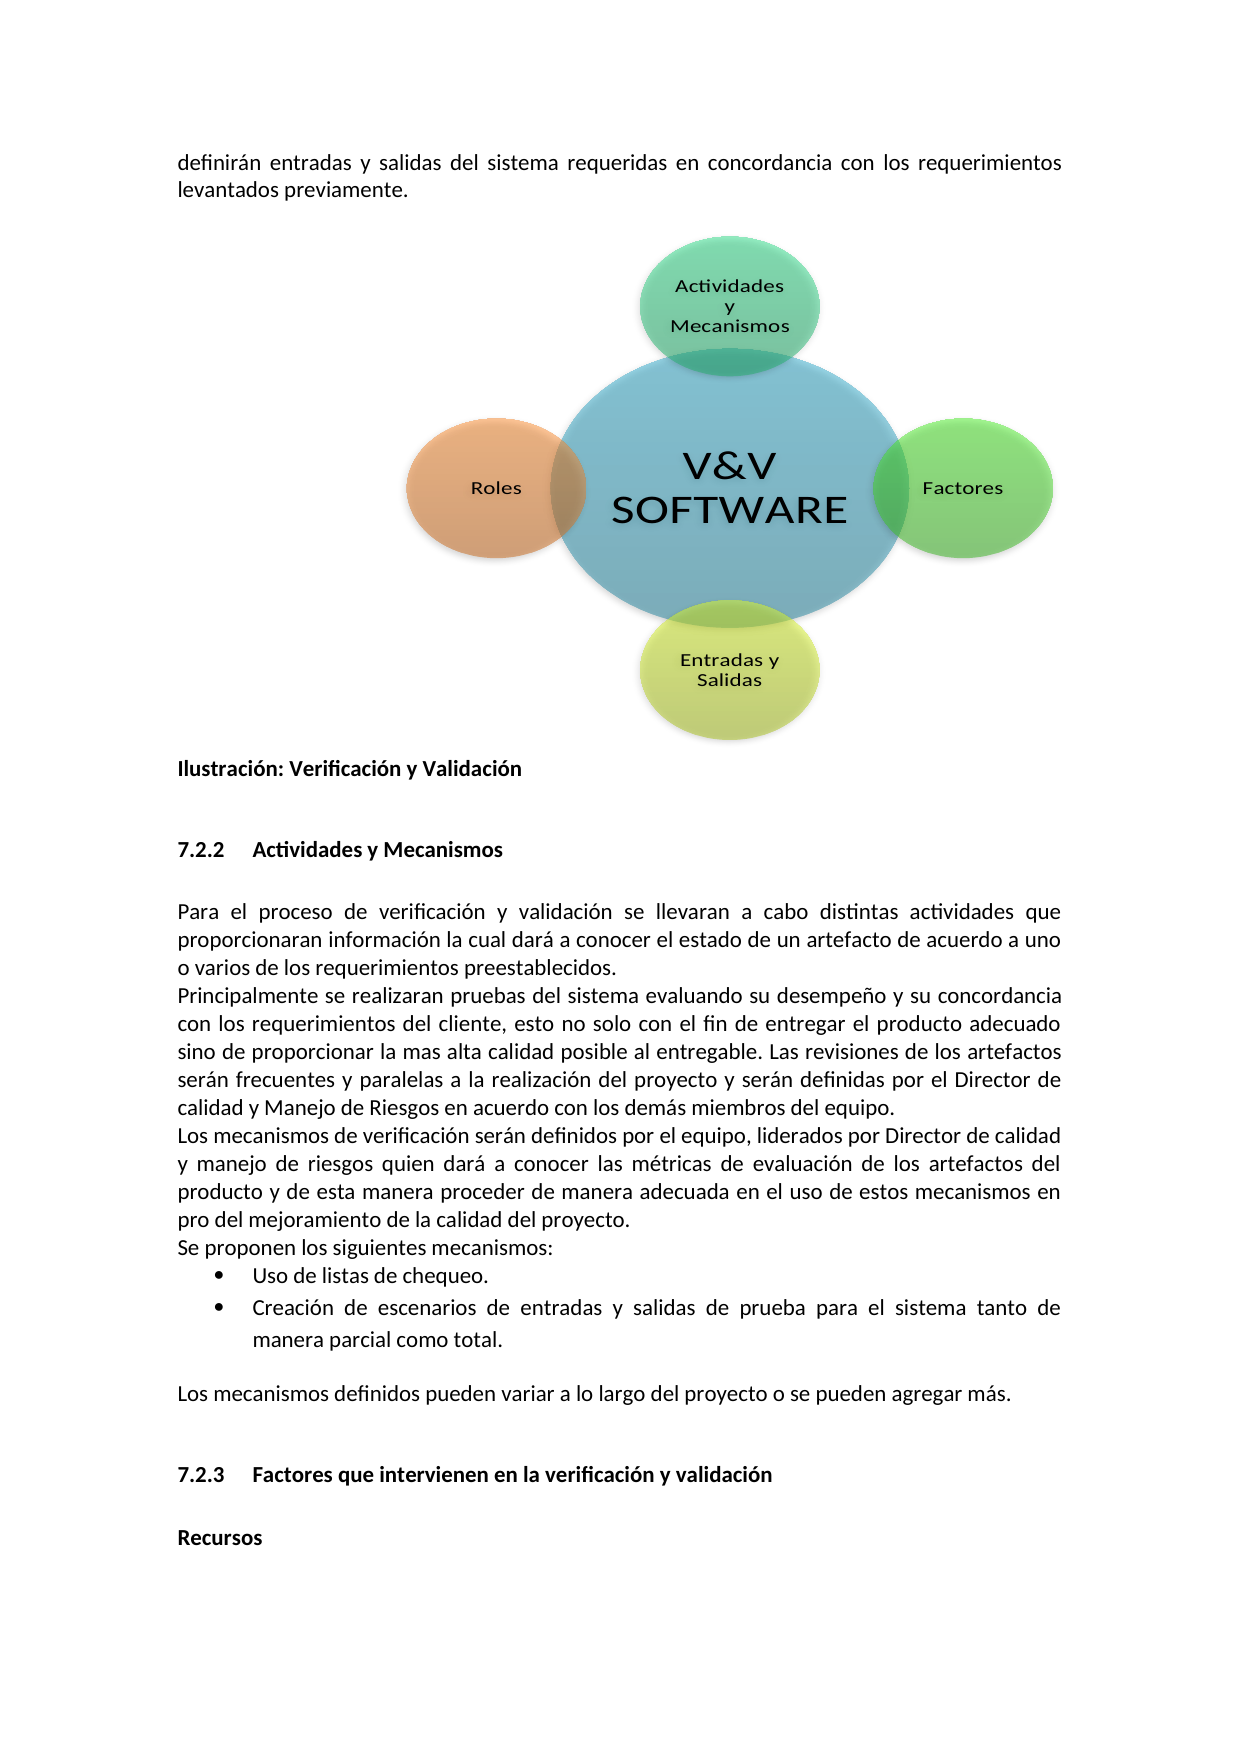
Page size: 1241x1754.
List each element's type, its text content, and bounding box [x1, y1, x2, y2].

text Recursos [177, 1523, 1063, 1551]
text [177, 148, 1063, 204]
text Principalmente se realizaran pruebas del sistema evaluando su desempeño y su concordancia con los requerimientos del cliente, esto no solo con el fin de entregar el producto adecuado sino de proporcionar la mas alta calidad posible al entregable. Las revisiones de los artefactos serán frecuentes y paralelas a la realización del proyecto y serán definidas por el Director de calidad y Manejo de Riesgos en acuerdo con los demás miembros del equipo. [177, 981, 1063, 1121]
text Ilustración: Verificación y Validación [177, 754, 1063, 782]
subtitle Factores que intervienen en la verificación y validación [177, 1460, 1063, 1488]
text Los mecanismos de verificación serán definidos por el equipo, liderados por Director de calidad y manejo de riesgos quien dará a conocer las métricas de evaluación de los artefactos del producto y de esta manera proceder de manera adecuada en el uso de estos mecanismos en pro del mejoramiento de la calidad del proyecto. [177, 1121, 1063, 1233]
text Se proponen los siguientes mecanismos: [177, 1233, 1063, 1261]
text Para el proceso de verificación y validación se llevaran a cabo distintas actividades que proporcionaran información la cual dará a conocer el estado de un artefacto de acuerdo a uno o varios de los requerimientos preestablecidos. [177, 897, 1063, 981]
list Creación de escenarios de entradas y salidas de prueba para el sistema tanto de manera parcial como total. [215, 1293, 1063, 1354]
text Los mecanismos definidos pueden variar a lo largo del proyecto o se pueden agregar más. [177, 1379, 1063, 1407]
subtitle Actividades y Mecanismos [177, 835, 1063, 863]
list Uso de listas de chequeo. [215, 1261, 1063, 1289]
